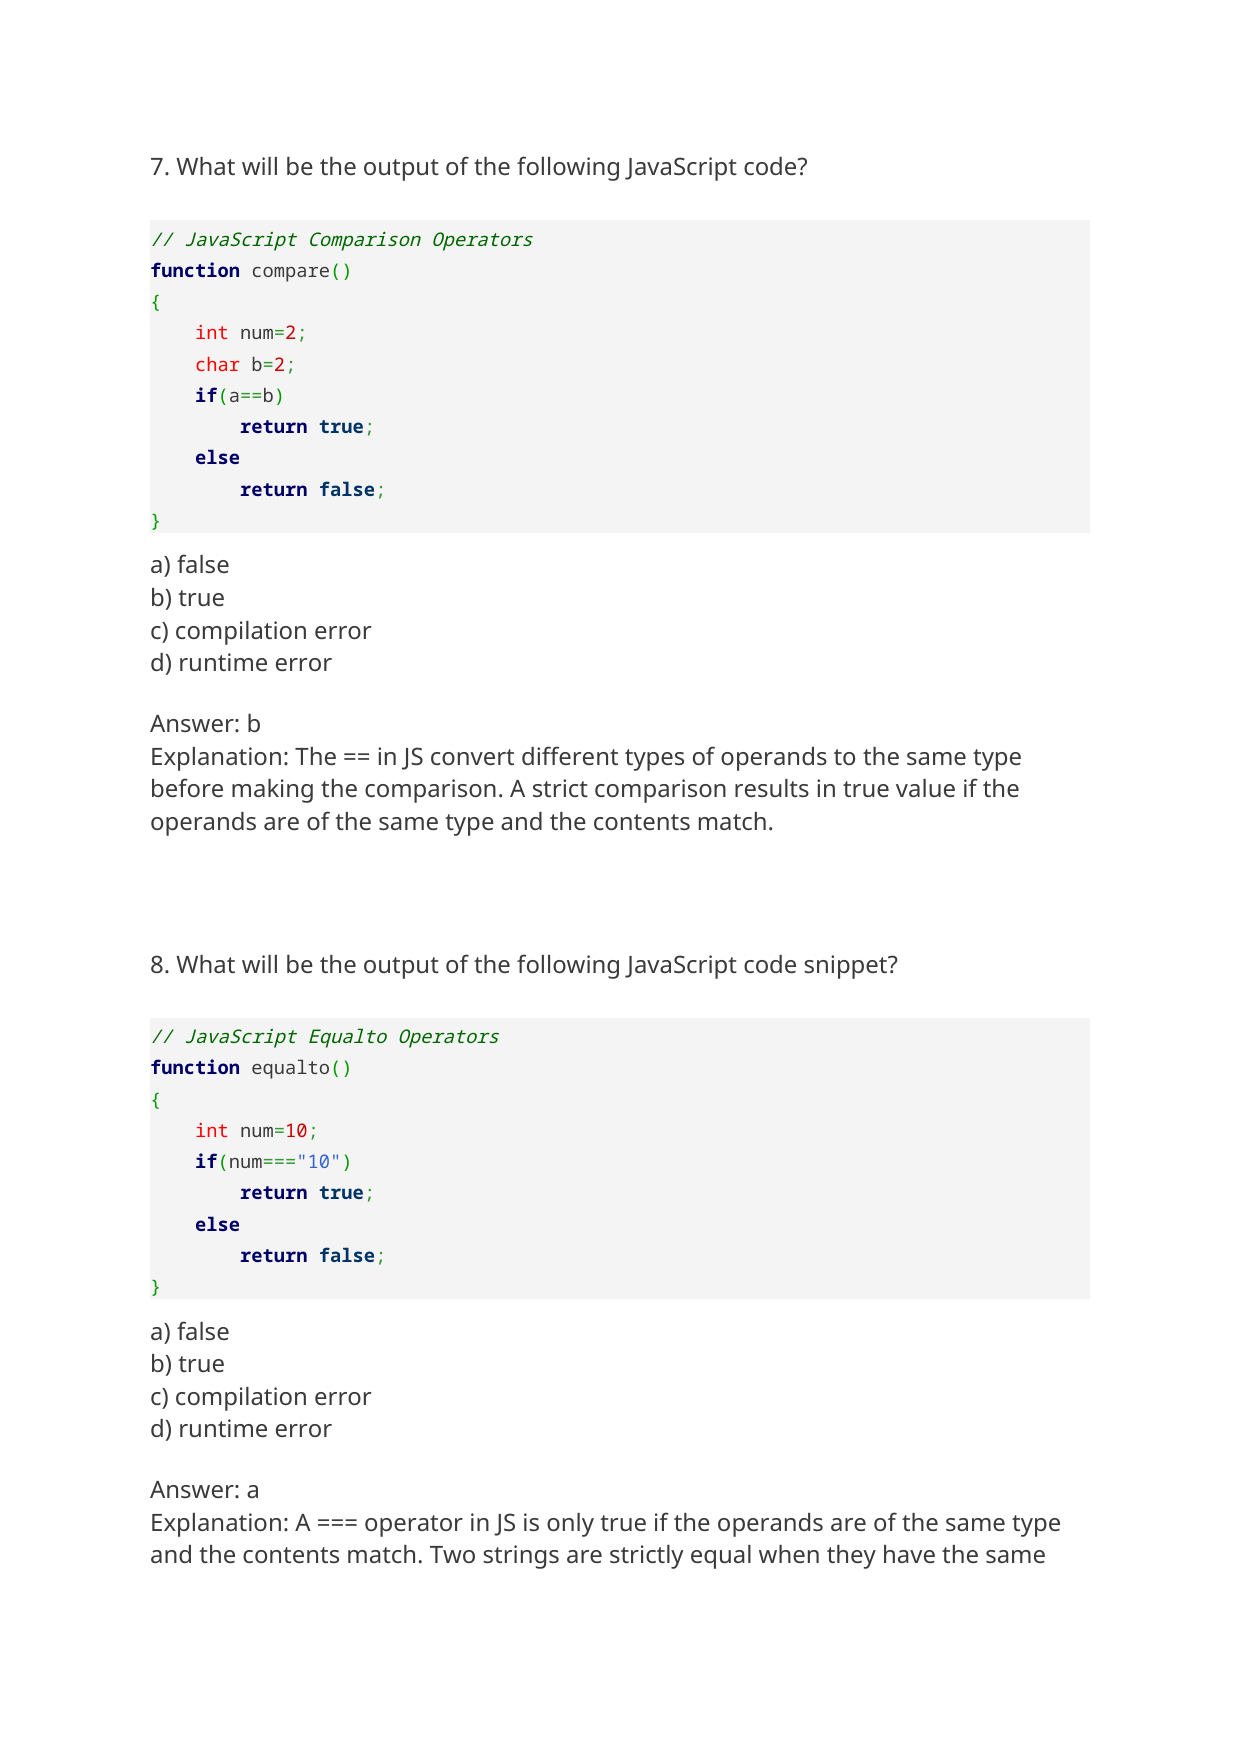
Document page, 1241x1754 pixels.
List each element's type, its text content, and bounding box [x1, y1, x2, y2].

text if(num==="10") [150, 1143, 1090, 1174]
text // JavaScript Equalto Operators [150, 1018, 1090, 1049]
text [150, 1473, 1090, 1571]
text return true; [150, 408, 1090, 439]
text a) false b) true c) compilation error d) runtime error [150, 1314, 1090, 1473]
text else [150, 1205, 1090, 1236]
text 7. What will be the output of the following JavaScript code? [150, 150, 1090, 183]
text return false; [150, 1236, 1090, 1268]
text { [150, 1080, 1090, 1111]
text 8. What will be the output of the following JavaScript code snippet? [150, 947, 1090, 980]
text { [150, 283, 1090, 314]
text function compare() [150, 251, 1090, 283]
text int num=2; [150, 314, 1090, 345]
text char b=2; [150, 345, 1090, 376]
text // JavaScript Comparison Operators [150, 220, 1090, 251]
text else [150, 439, 1090, 470]
text } [150, 1268, 1090, 1299]
text Answer: b Explanation: The == in JS convert different types of operands to the same type before making the comparison. A strict comparison results in true value if the operands are of the same type and the contents match. [150, 707, 1090, 837]
text } [150, 501, 1090, 533]
text a) false b) true c) compilation error d) runtime error [150, 548, 1090, 707]
text return true; [150, 1174, 1090, 1205]
text return false; [150, 470, 1090, 501]
text if(a==b) [150, 376, 1090, 408]
text int num=10; [150, 1111, 1090, 1143]
text function equalto() [150, 1049, 1090, 1080]
